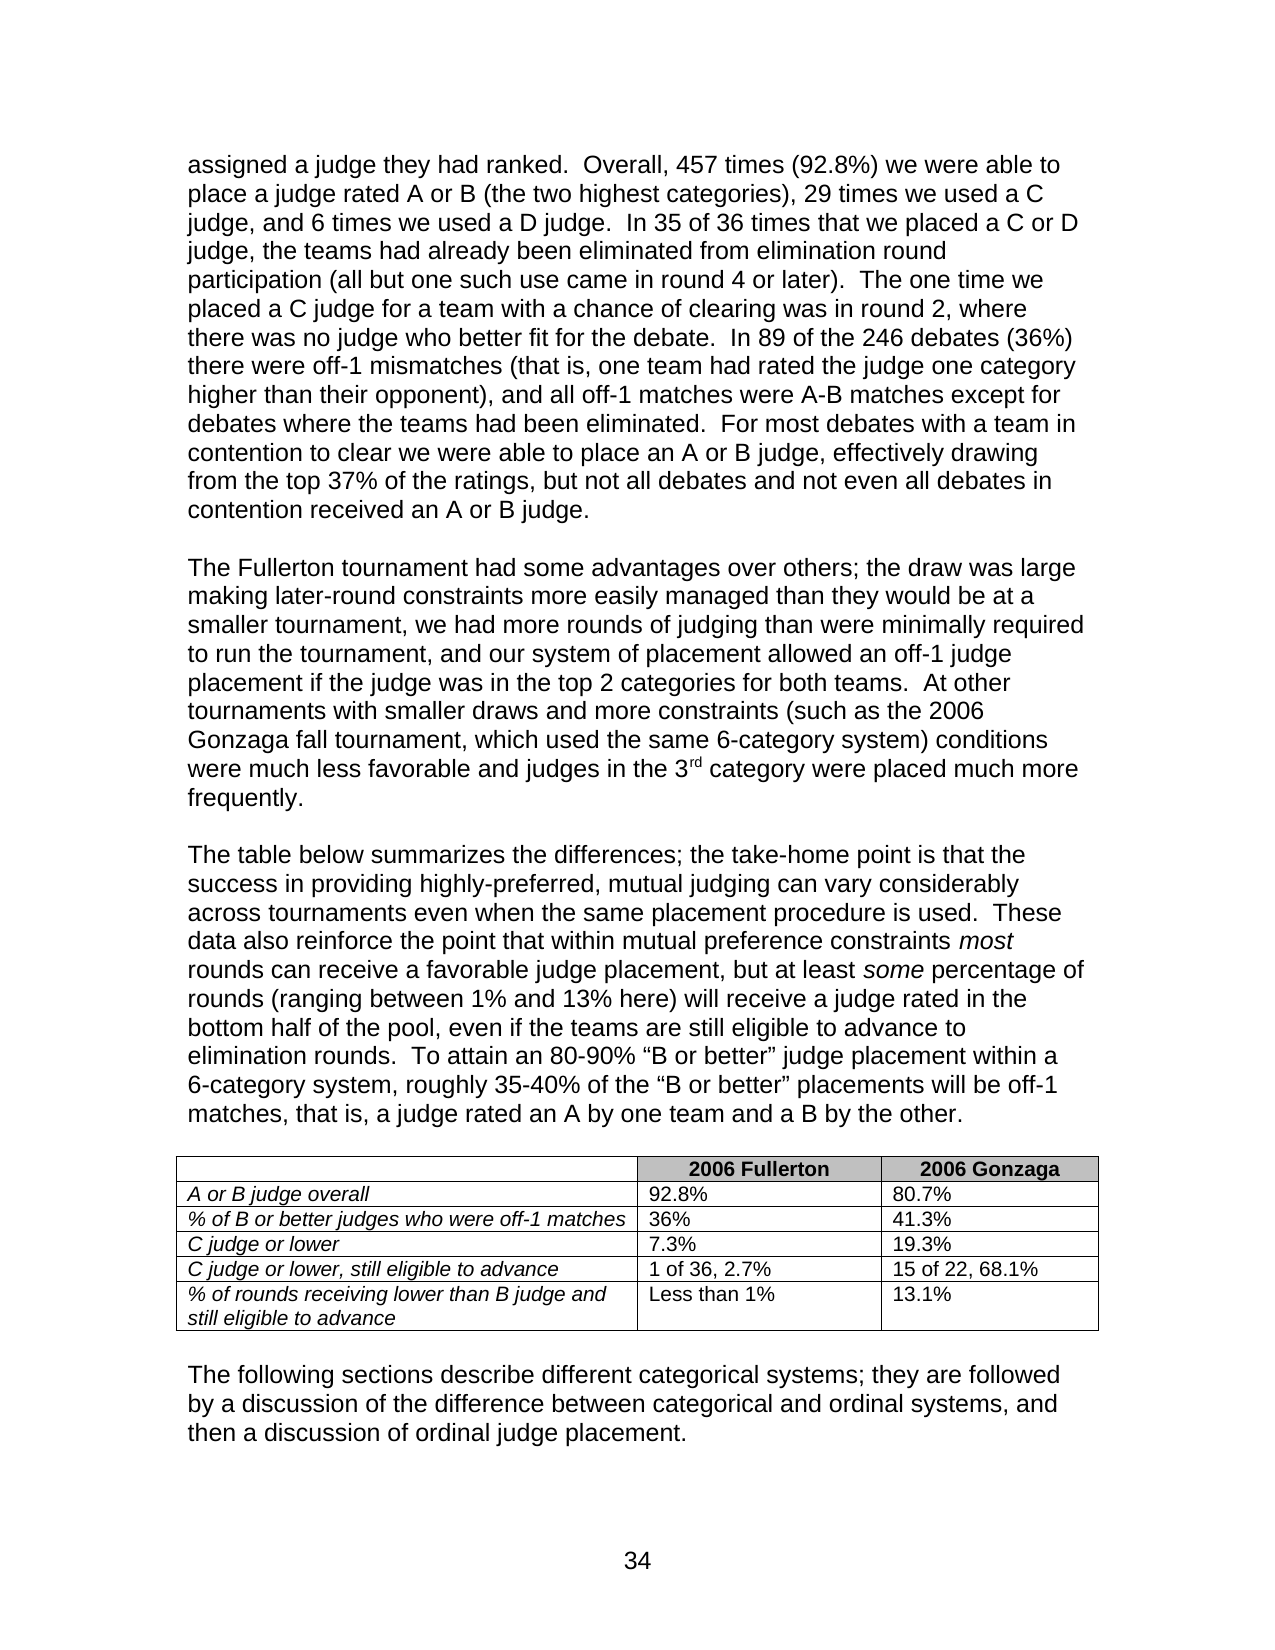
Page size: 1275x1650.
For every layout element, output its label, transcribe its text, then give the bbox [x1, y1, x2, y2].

table_header [177, 1157, 637, 1181]
text The following sections describe different categorical systems; they are followed by a discussion of the difference between categorical and ordinal systems, and then a discussion of ordinal judge placement. [187, 1360, 1087, 1446]
table_cell 41.3% [882, 1207, 1098, 1231]
table_cell C judge or lower, still eligible to advance [177, 1257, 637, 1281]
table_cell % of rounds receiving lower than B judge and still eligible to advance [177, 1282, 637, 1330]
table_header 2006 Gonzaga [882, 1157, 1098, 1181]
table_cell 92.8% [638, 1182, 881, 1206]
table_cell 19.3% [882, 1232, 1098, 1256]
table_cell A or B judge overall [177, 1182, 637, 1206]
text The table below summarizes the differences; the take-home point is that the success in providing highly-preferred, mutual judging can vary considerably across tournaments even when the same placement procedure is used. These data also reinforce the point that within mutual preference constraints most rounds can receive a favorable judge placement, but at least some percentage of rounds (ranging between 1% and 13% here) will receive a judge rated in the bottom half of the pool, even if the teams are still eligible to advance to elimination rounds. To attain an 80-90% “B or better” judge placement within a 6-category system, roughly 35-40% of the “B or better” placements will be off-1 matches, that is, a judge rated an A by one team and a B by the other. [187, 840, 1087, 1127]
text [187, 150, 1087, 524]
table_cell C judge or lower [177, 1232, 637, 1256]
table_cell % of B or better judges who were off-1 matches [177, 1207, 637, 1231]
table_header 2006 [638, 1157, 881, 1181]
table_cell Less than 1% [638, 1282, 881, 1330]
table_cell 7.3% [638, 1232, 881, 1256]
text The Fullerton tournament had some advantages over others; the draw was large making later-round constraints more easily managed than they would be at a smaller tournament, we had more rounds of judging than were minimally required to run the tournament, and our system of placement allowed an off-1 judge placement if the judge was in the top 2 categories for both teams. At other tournaments with smaller draws and more constraints (such as the 2006 Gonzaga fall tournament, which used the same 6-category system) conditions were much less favorable and judges in the 3rd category were placed much more frequently. [187, 552, 1087, 811]
table_cell 15 of 22, 68.1% [882, 1257, 1098, 1281]
table_cell 80.7% [882, 1182, 1098, 1206]
table_cell 36% [638, 1207, 881, 1231]
table_cell 13.1% [882, 1282, 1098, 1330]
table_cell 1 of 36, 2.7% [638, 1257, 881, 1281]
